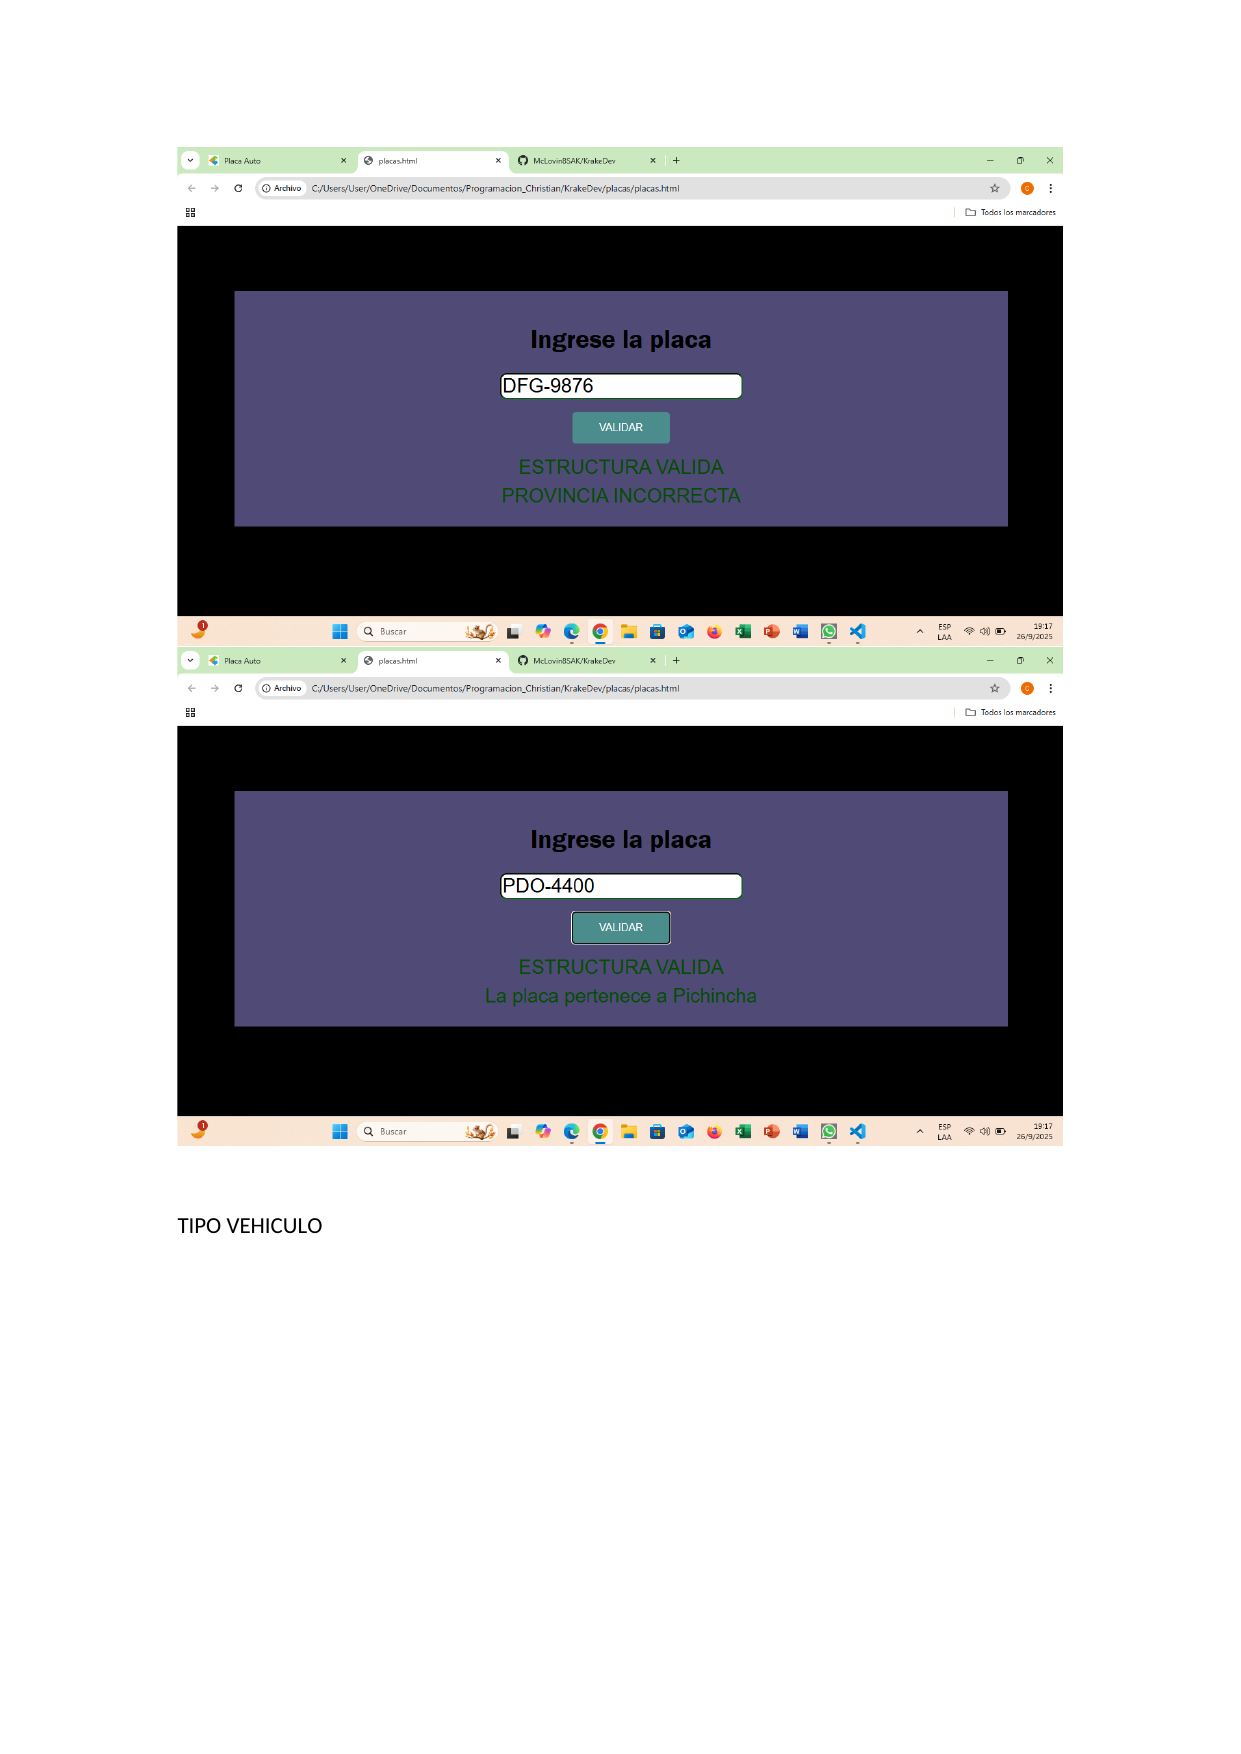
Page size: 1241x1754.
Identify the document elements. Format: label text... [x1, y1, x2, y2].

picture [177, 647, 1063, 1146]
text TIPO VEHICULO [177, 1211, 1063, 1239]
picture [177, 147, 1063, 646]
